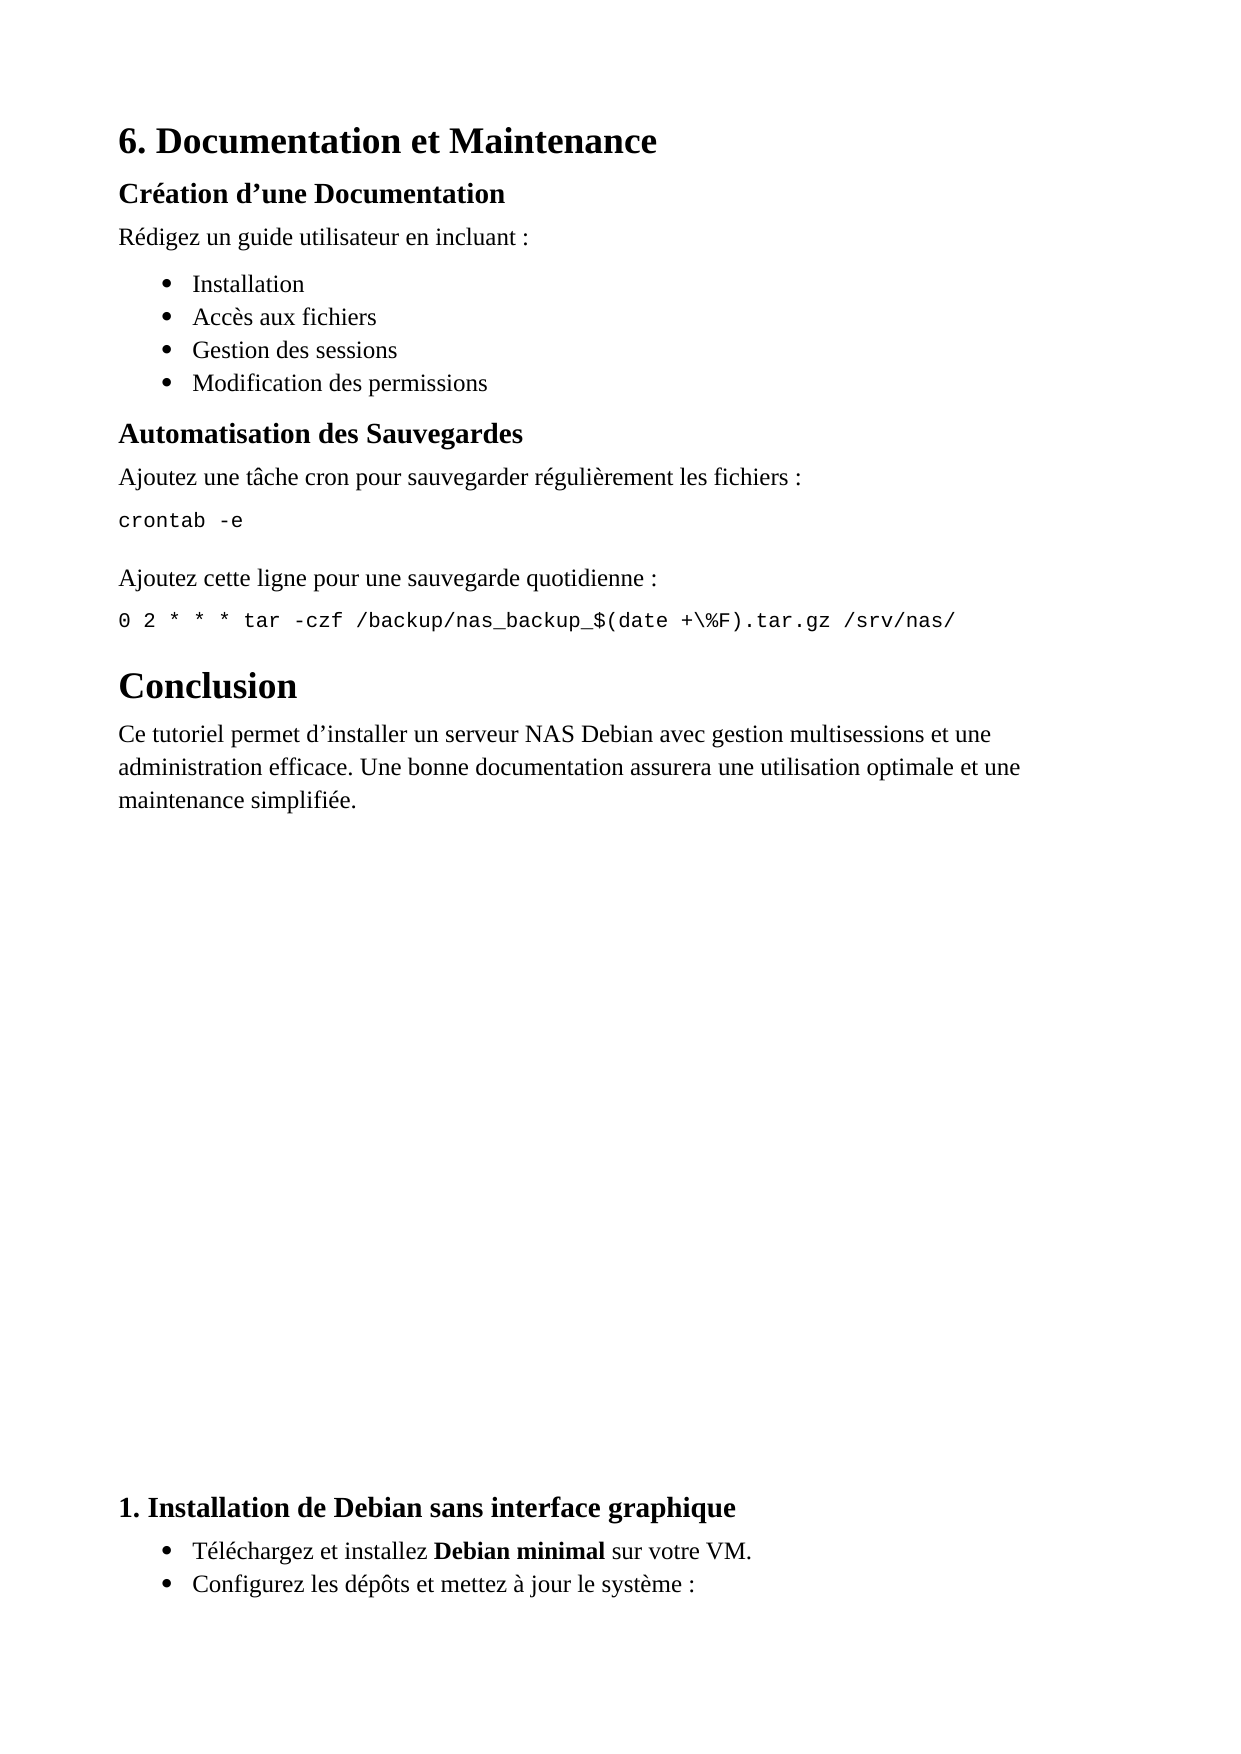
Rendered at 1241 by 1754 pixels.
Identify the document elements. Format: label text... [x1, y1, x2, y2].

list Configurez les dépôts et mettez à jour le système : [162, 1569, 1122, 1598]
text Ajoutez cette ligne pour une sauvegarde quotidienne : [118, 563, 1122, 592]
list Téléchargez et installez Debian minimal sur votre VM. [162, 1536, 1122, 1565]
list Accès aux fichiers [162, 302, 1122, 331]
subtitle 6. Documentation et Maintenance [118, 118, 1122, 161]
subtitle 1. Installation de Debian sans interface graphique [118, 1490, 1122, 1523]
text Ce tutoriel permet d’installer un serveur NAS Debian avec gestion multisessions et une administration efficace. Une bonne documentation assurera une utilisation optimale et une maintenance simplifiée. [118, 719, 1122, 814]
list Modification des permissions [162, 368, 1122, 397]
text Rédigez un guide utilisateur en incluant : [118, 222, 1122, 251]
text 0 2 * * * tar -czf /backup/nas_backup_$(date +\%F).tar.gz /srv/nas/ [118, 611, 1122, 634]
subtitle Création d’une Documentation [118, 176, 1122, 209]
text Ajoutez une tâche cron pour sauvegarder régulièrement les fichiers : [118, 462, 1122, 491]
list Gestion des sessions [162, 336, 1122, 364]
text crontab -e [118, 510, 1122, 533]
list Installation [162, 269, 1122, 298]
subtitle Conclusion [118, 664, 1122, 707]
subtitle Automatisation des Sauvegardes [118, 416, 1122, 450]
